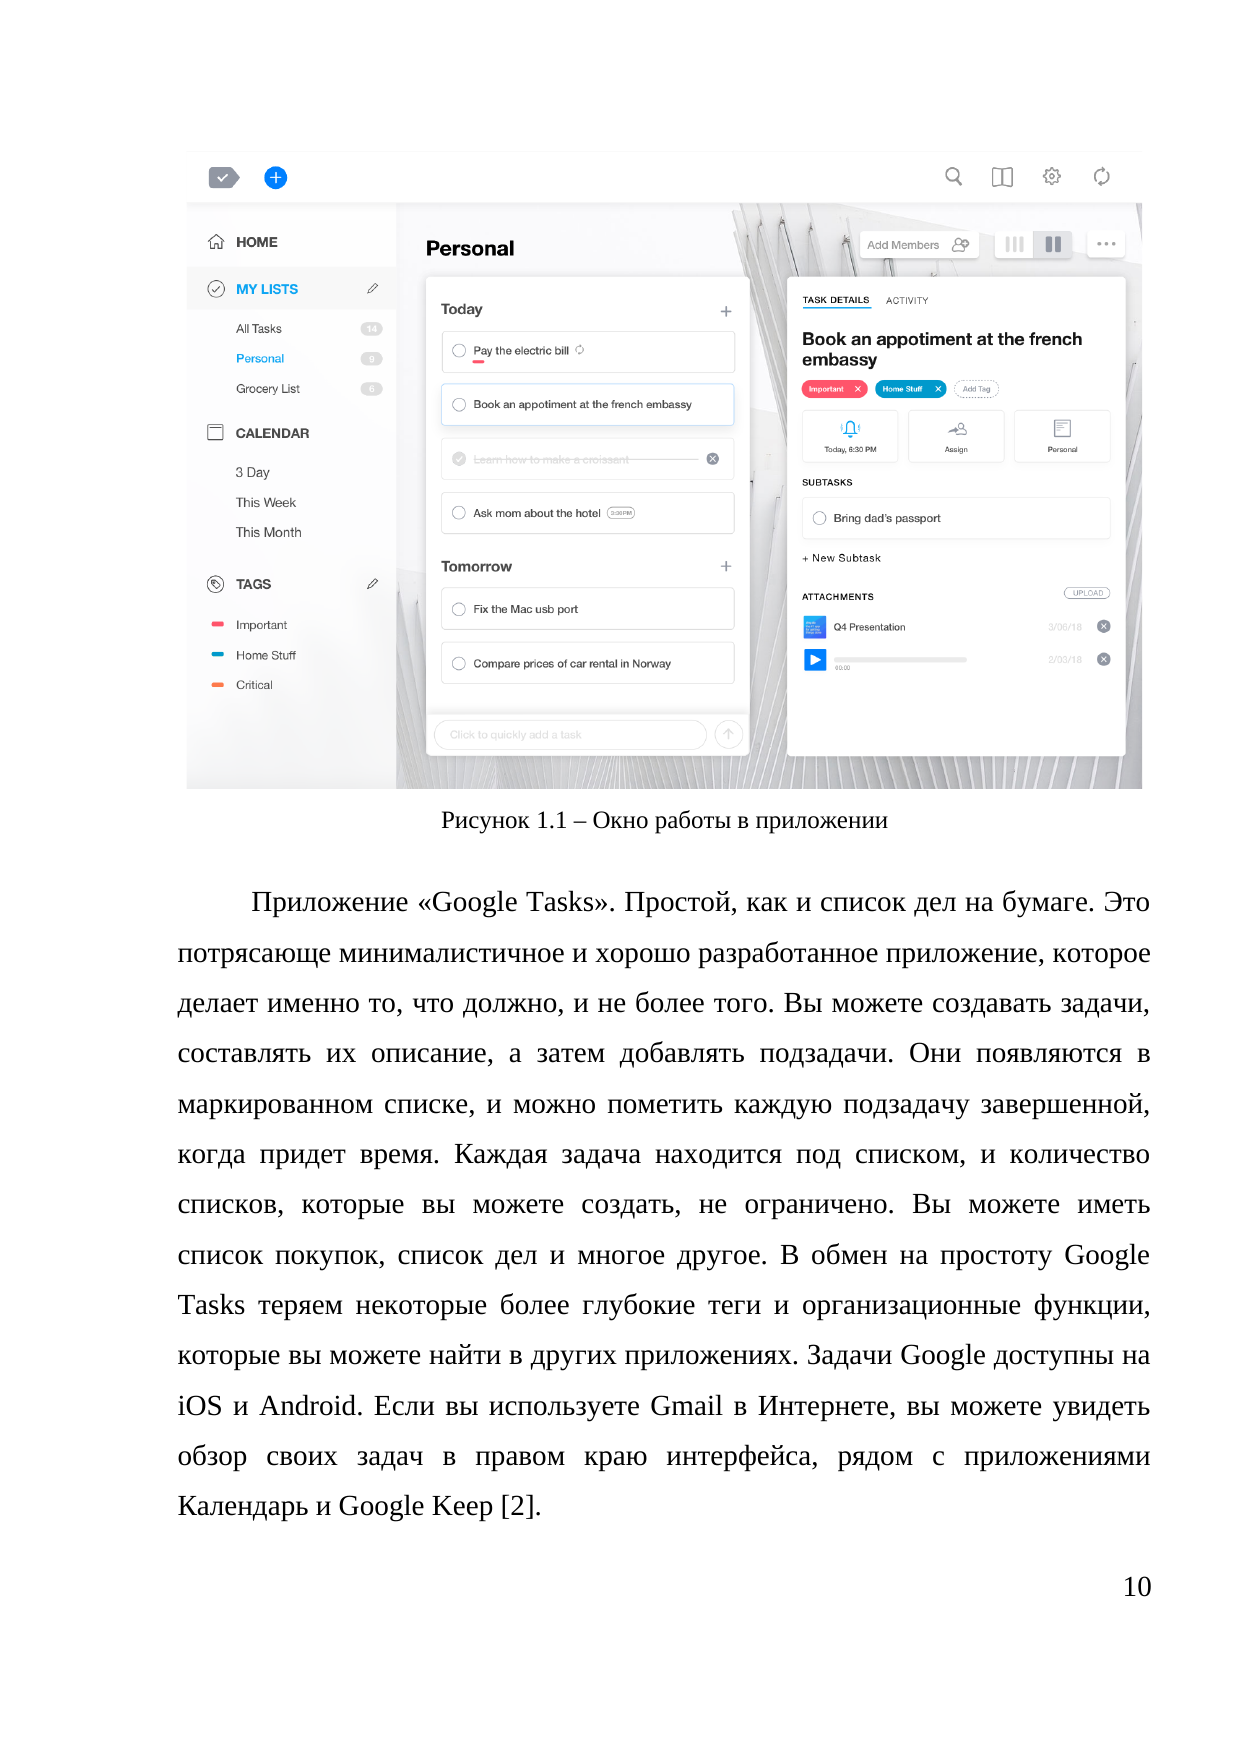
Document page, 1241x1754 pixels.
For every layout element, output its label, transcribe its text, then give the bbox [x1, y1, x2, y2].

picture [186, 151, 1143, 789]
text Приложение «Google Tasks». Простой, как и список дел на бумаге. Это потрясающе минималистичное и хорошо разработанное приложение, которое делает именно то, что должно, и не более того. Вы можете создавать задачи, составлять их описание, а затем добавлять подзадачи. Они появляются в маркированном списке, и можно пометить каждую подзадачу завершенной, когда придет время. Каждая задача находится под списком, и количество списков, которые вы можете создать, не ограничено. Вы можете иметь список покупок, список дел и многое другое. В обмен на простоту Google Tasks теряем некоторые более глубокие теги и организационные функции, которые вы можете найти в других приложениях. Задачи Google доступны на iOS и Android. Если вы используете Gmail в Интернете, вы можете увидеть обзор своих задач в правом краю интерфейса, рядом с приложениями Календарь и Google Keep [2]. [177, 884, 1152, 1522]
text Рисунок 1.1 – Окно работы в приложении [177, 806, 1152, 834]
